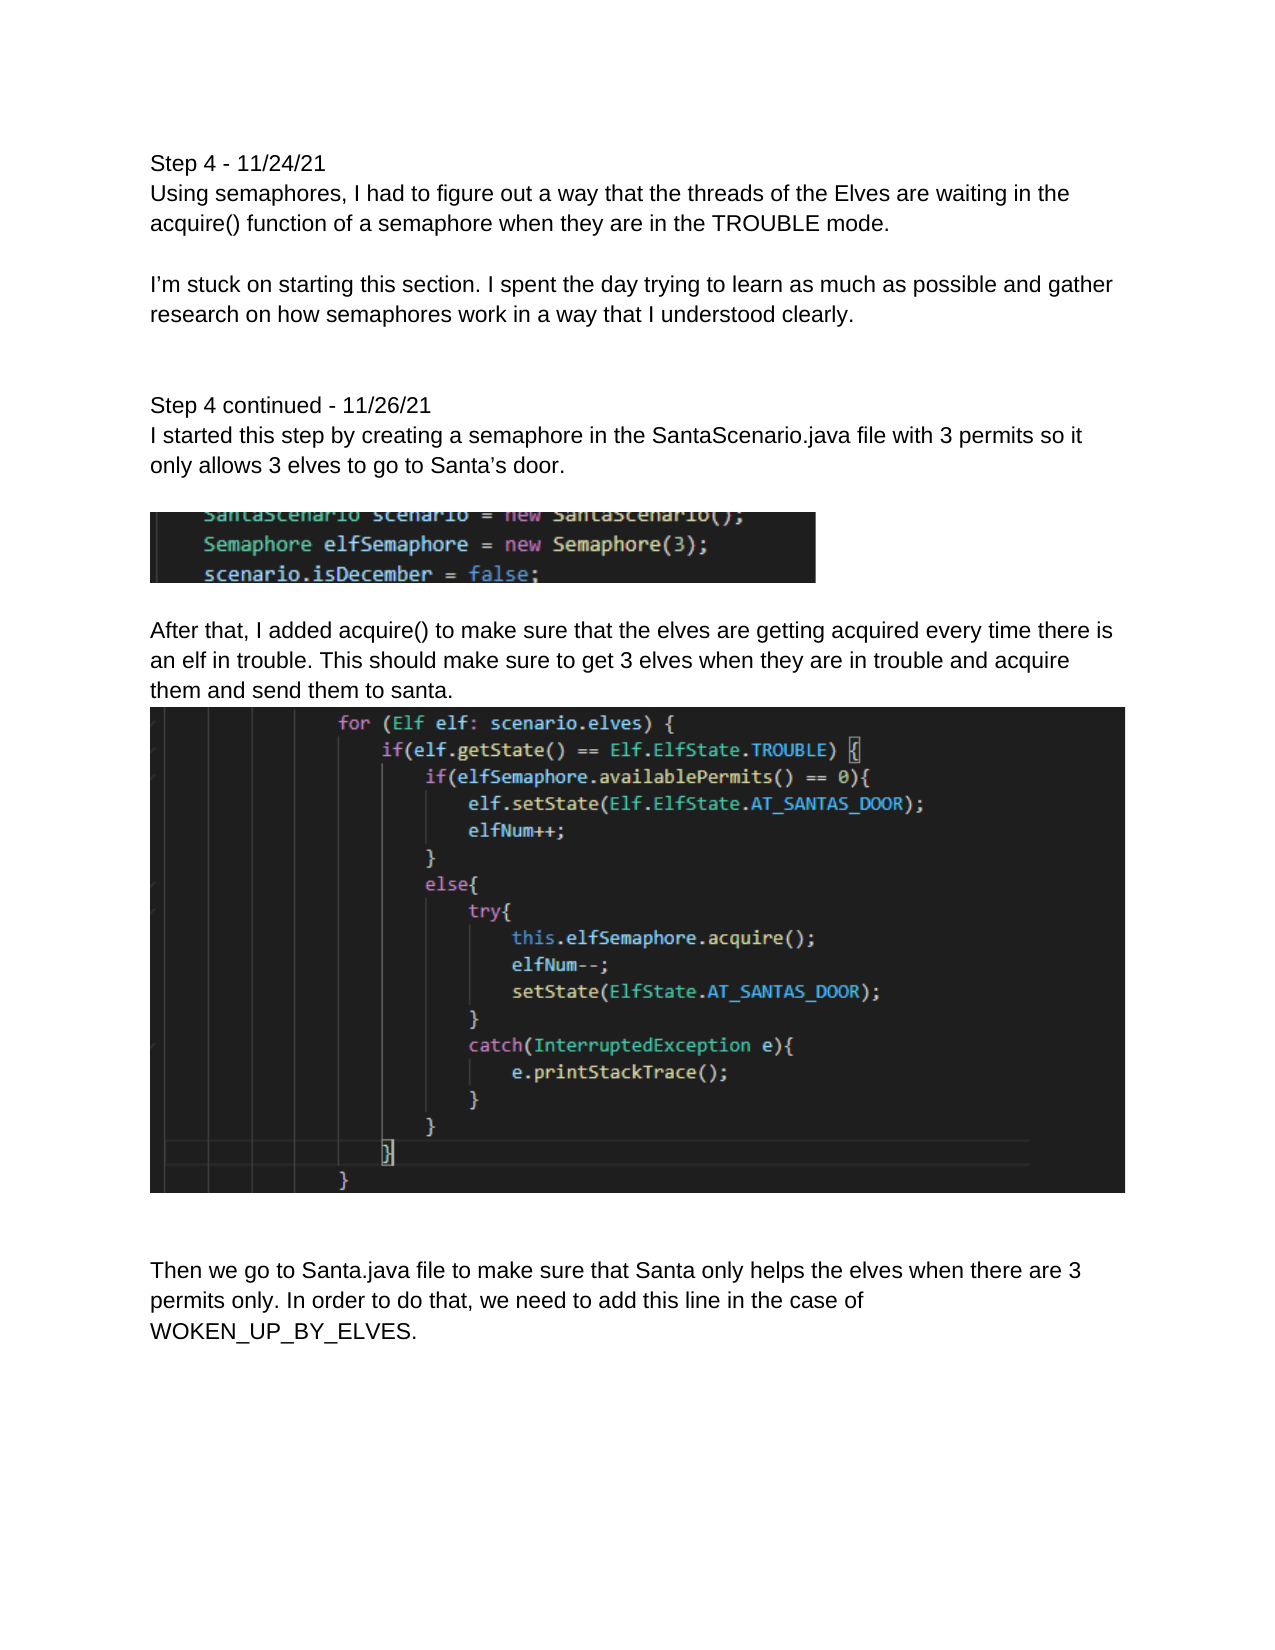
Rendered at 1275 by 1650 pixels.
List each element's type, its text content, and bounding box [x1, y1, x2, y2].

picture [150, 512, 816, 583]
text I started this step by creating a semaphore in the SantaScenario.java file with 3 permits so it only allows 3 elves to go to Santa’s door. [150, 422, 1125, 478]
text Step 4 - 11/24/21 [150, 150, 1125, 176]
text Then we go to Santa.java file to make sure that Santa only helps the elves when there are 3 permits only. In order to do that, we need to add this line in the case of WOKEN_UP_BY_ELVES. [150, 1257, 1125, 1344]
picture [150, 707, 1125, 1193]
text Step 4 continued - 11/26/21 [150, 392, 1125, 418]
text Using semaphores, I had to figure out a way that the threads of the Elves are waiting in the acquire() function of a semaphore when they are in the TROUBLE mode. [150, 180, 1125, 237]
text I’m stuck on starting this section. I spent the day trying to learn as much as possible and gather research on how semaphores work in a way that I understood clearly. [150, 271, 1125, 327]
text After that, I added acquire() to make sure that the elves are getting acquired every time there is an elf in trouble. This should make sure to get 3 elves when they are in trouble and acquire them and send them to santa. [150, 617, 1125, 704]
